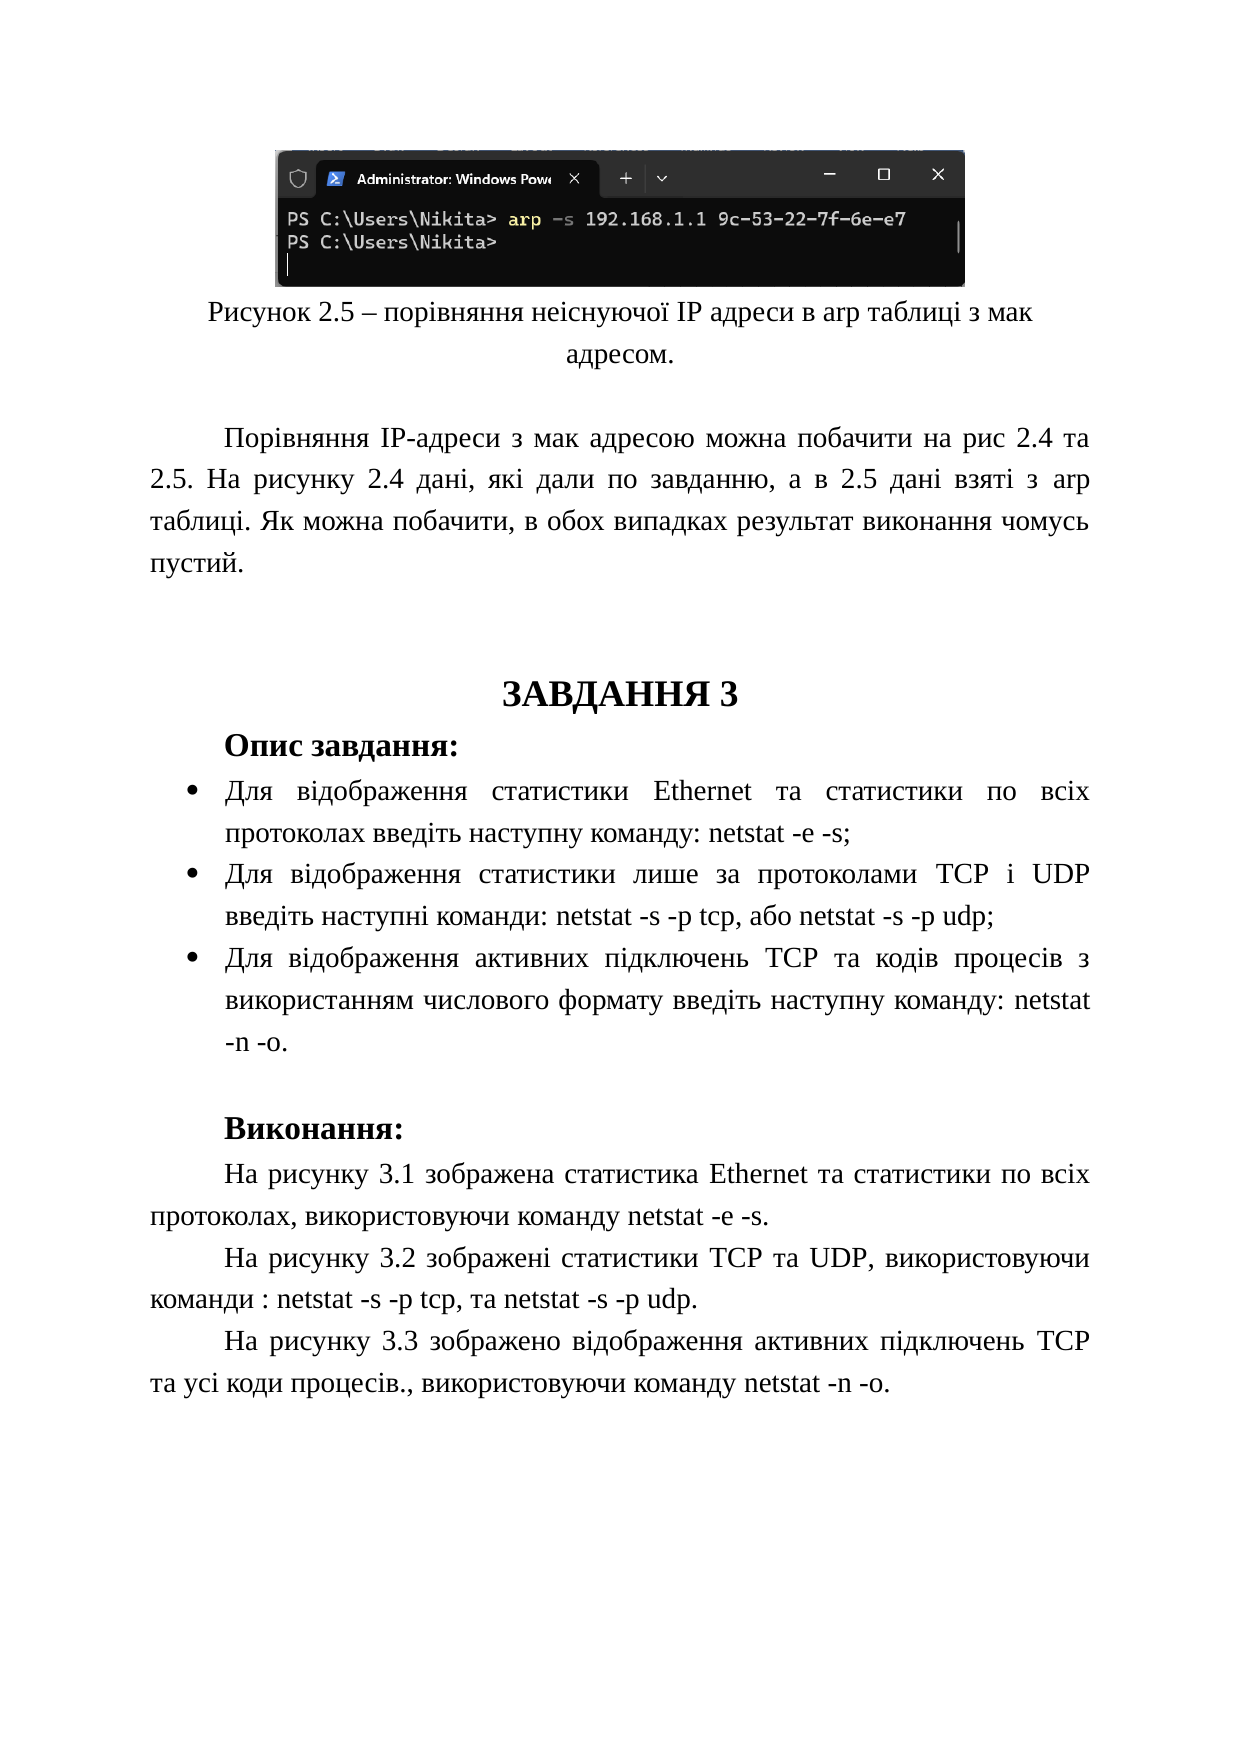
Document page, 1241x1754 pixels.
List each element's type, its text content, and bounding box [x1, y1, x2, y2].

text На рисунку 3.1 зображена статистика Ethernet та статистики по всіх протоколах, використовуючи команду netstat -e -s. [150, 1156, 1090, 1231]
picture [275, 150, 965, 287]
list Для відображення активних підключень TCP та кодів процесів з використанням числового формату введіть наступну команду: netstat -n -o. [187, 940, 1090, 1058]
text На рисунку 3.2 зображені статистики TCP та UDP, використовуючи команди : netstat -s -p tcp, та netstat -s -p udp. [150, 1240, 1090, 1315]
text Рисунок 2.5 – порівняння неіснуючої IP адреси в arp таблиці з мак адресом. [150, 294, 1090, 369]
text Виконання: [150, 1108, 1090, 1146]
list Для відображення статистики Ethernet та статистики по всіх протоколах введіть наступну команду: netstat -e -s; [187, 773, 1090, 848]
text Порівняння IP-адреси з мак адресою можна побачити на рис 2.4 та 2.5. На рисунку 2.4 дані, які дали по завданню, а в 2.5 дані взяті з arp таблиці. Як можна побачити, в обох випадках результат виконання чомусь пустий. [150, 420, 1090, 579]
text ЗАВДАННЯ 3 [150, 671, 1090, 714]
text На рисунку 3.3 зображено відображення активних підключень TCP та усі коди процесів., використовуючи команду netstat -n -o. [150, 1323, 1090, 1399]
text Опис завдання: [150, 725, 1090, 763]
list Для відображення статистики лише за протоколами TCP і UDP введіть наступні команди: netstat -s -p tcp, або netstat -s -p udp; [187, 857, 1090, 932]
